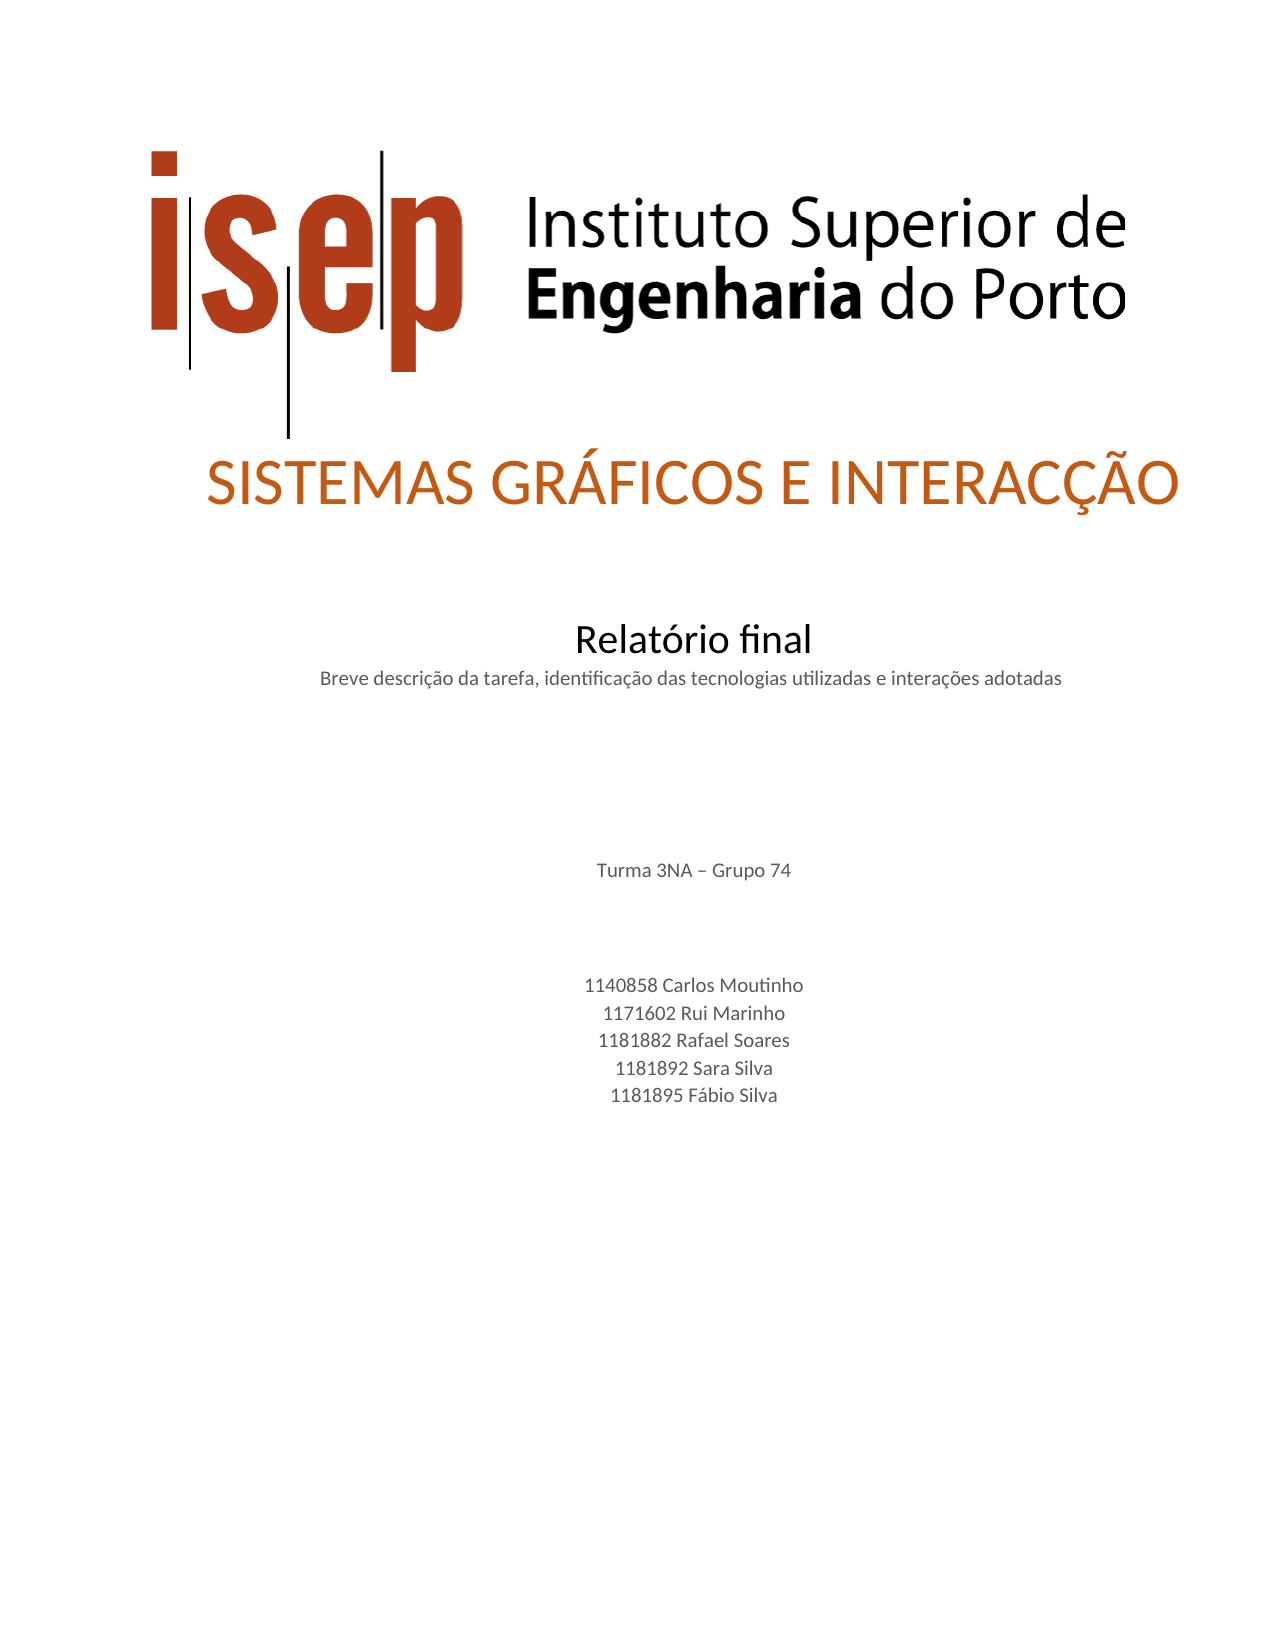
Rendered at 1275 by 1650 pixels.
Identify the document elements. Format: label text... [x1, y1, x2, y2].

picture [150, 150, 1125, 440]
